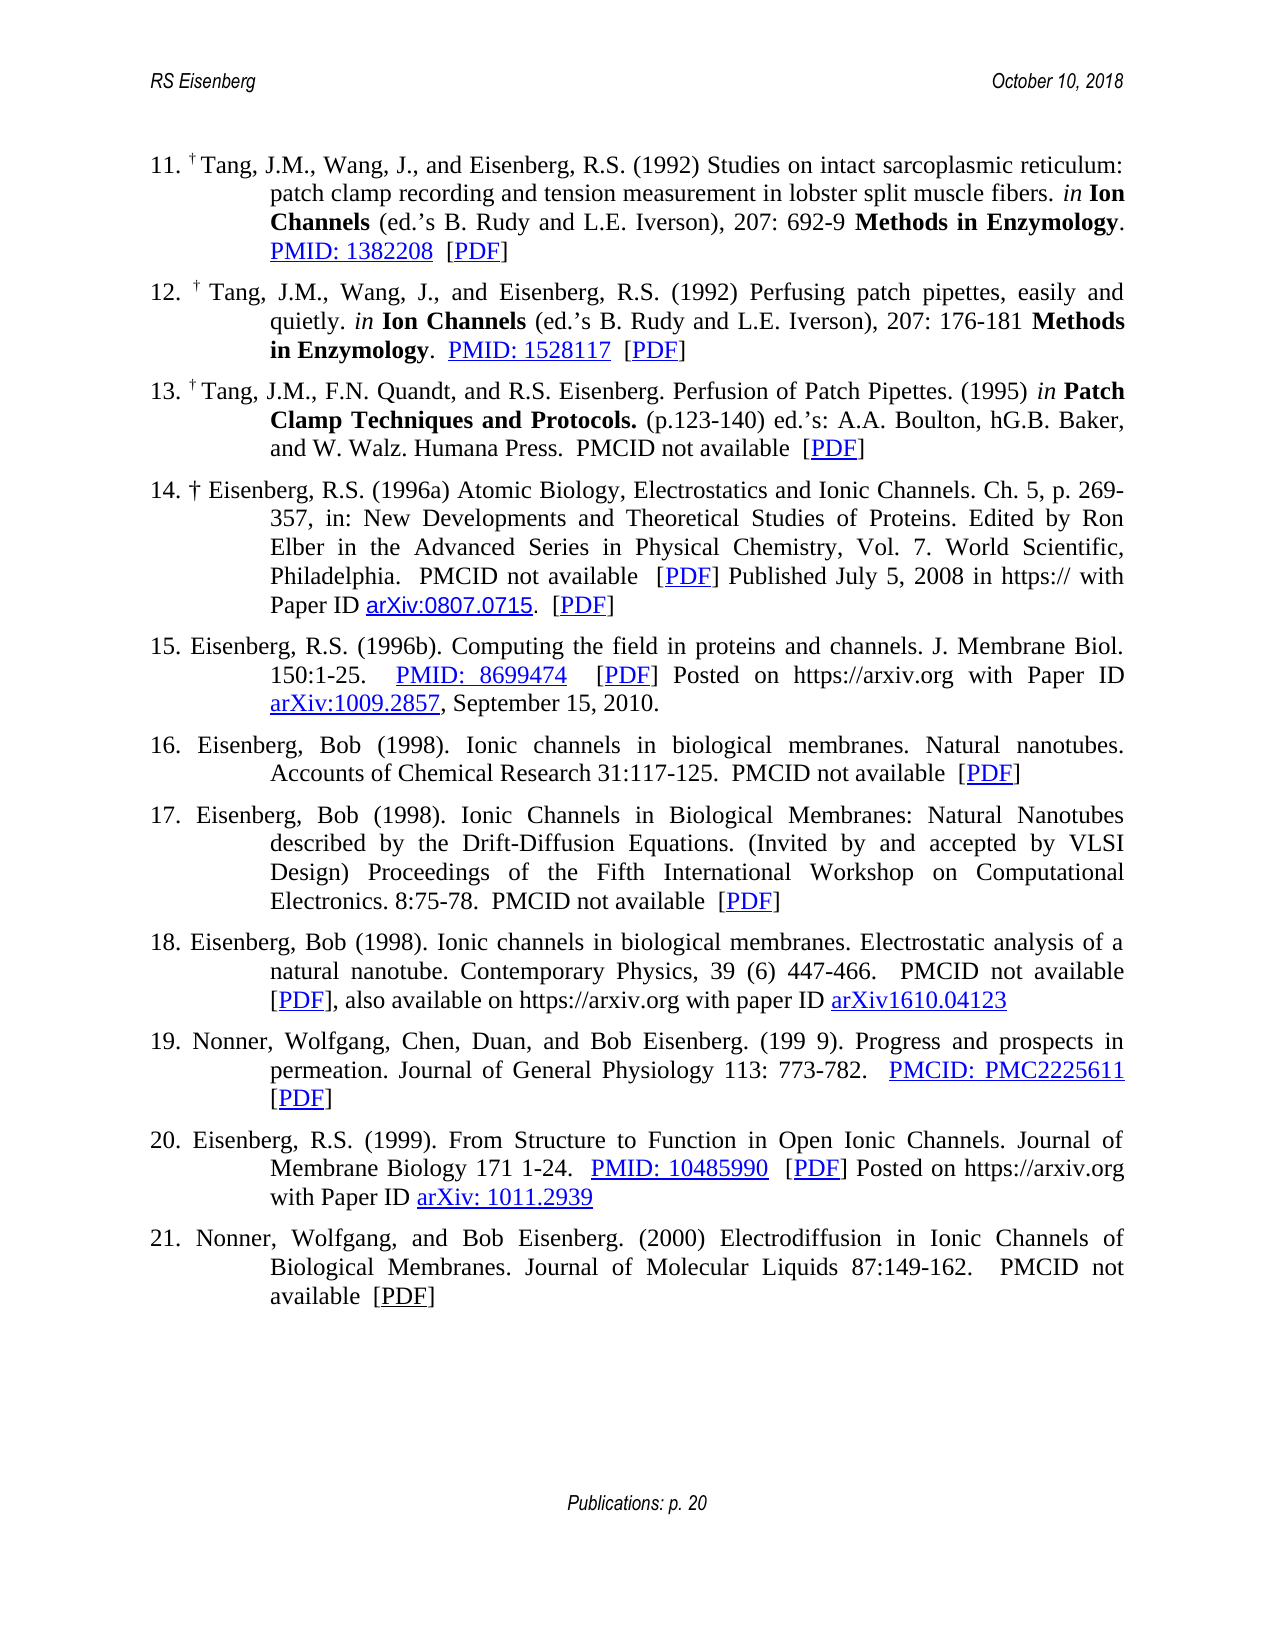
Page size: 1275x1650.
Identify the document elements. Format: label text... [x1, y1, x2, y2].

text 18. Eisenberg, Bob (1998). Ionic channels in biological membranes. Electrostatic analysis of a natural nanotube. Contemporary Physics, 39 (6) 447-466. PMCID not available [PDF], also available on https://arxiv.org with paper ID arXiv1610.04123 [150, 927, 1125, 1013]
text 17. Eisenberg, Bob (1998). Ionic Channels in Biological Membranes: Natural Nanotubes described by the Drift-Diffusion Equations. (Invited by and accepted by VLSI Design) Proceedings of the Fifth International Workshop on Computational Electronics. 8:75-78. PMCID not available [PDF] [150, 800, 1125, 915]
text 20. Eisenberg, R.S. (1999). From Structure to Function in Open Ionic Channels. Journal of Membrane Biology 171 1-24. PMID: 10485990 [PDF] Posted on https://arxiv.org with Paper ID arXiv: 1011.2939 [150, 1125, 1125, 1211]
text 19. Nonner, Wolfgang, Chen, Duan, and Bob Eisenberg. (199 9). Progress and prospects in permeation. Journal of General Physiology 113: 773-782. PMCID: PMC2225611 [PDF] [150, 1026, 1125, 1112]
text 13. † Tang, J.M., F.N. Quandt, and R.S. Eisenberg. Perfusion of Patch Pipettes. (1995) in Patch Clamp Techniques and Protocols. (p.123-140) ed.’s: A.A. Boulton, hG.B. Baker, and W. Walz. Humana Press. PMCID not available [PDF] [150, 376, 1125, 462]
text 16. Eisenberg, Bob (1998). Ionic channels in biological membranes. Natural nanotubes. Accounts of Chemical Research 31:117-125. PMCID not available [PDF] [150, 730, 1125, 787]
text 15. Eisenberg, R.S. (1996b). Computing the field in proteins and channels. J. Membrane Biol. 150:1-25. PMID: 8699474 [PDF] Posted on https://arxiv.org with Paper ID arXiv:1009.2857, September 15, 2010. [150, 631, 1125, 717]
text 12. † Tang, J.M., Wang, J., and Eisenberg, R.S. (1992) Perfusing patch pipettes, easily and quietly. in Ion Channels (ed.’s B. Rudy and L.E. Iverson), 207: 176-181 Methods in Enzymology. PMID: 1528117 [PDF] [150, 277, 1125, 363]
text 21. Nonner, Wolfgang, and Bob Eisenberg. (2000) Electrodiffusion in Ionic Channels of Biological Membranes. Journal of Molecular Liquids 87:149-162. PMCID not available [PDF] [150, 1223, 1125, 1310]
text 11. † Tang, J.M., Wang, J., and Eisenberg, R.S. (1992) Studies on intact sarcoplasmic reticulum: patch clamp recording and tension measurement in lobster split muscle fibers. in Ion Channels (ed.’s B. Rudy and L.E. Iverson), 207: 692-9 Methods in Enzymology. PMID: 1382208 [PDF] [150, 150, 1125, 265]
text 14. † Eisenberg, R.S. (1996a) Atomic Biology, Electrostatics and Ionic Channels. Ch. 5, p. 269-357, in: New Developments and Theoretical Studies of Proteins. Edited by Ron Elber in the Advanced Series in Physical Chemistry, Vol. 7. World Scientific, Philadelphia. PMCID not available [PDF] Published July 5, 2008 in https:// with Paper ID arXiv:0807.0715. [PDF] [150, 475, 1125, 618]
